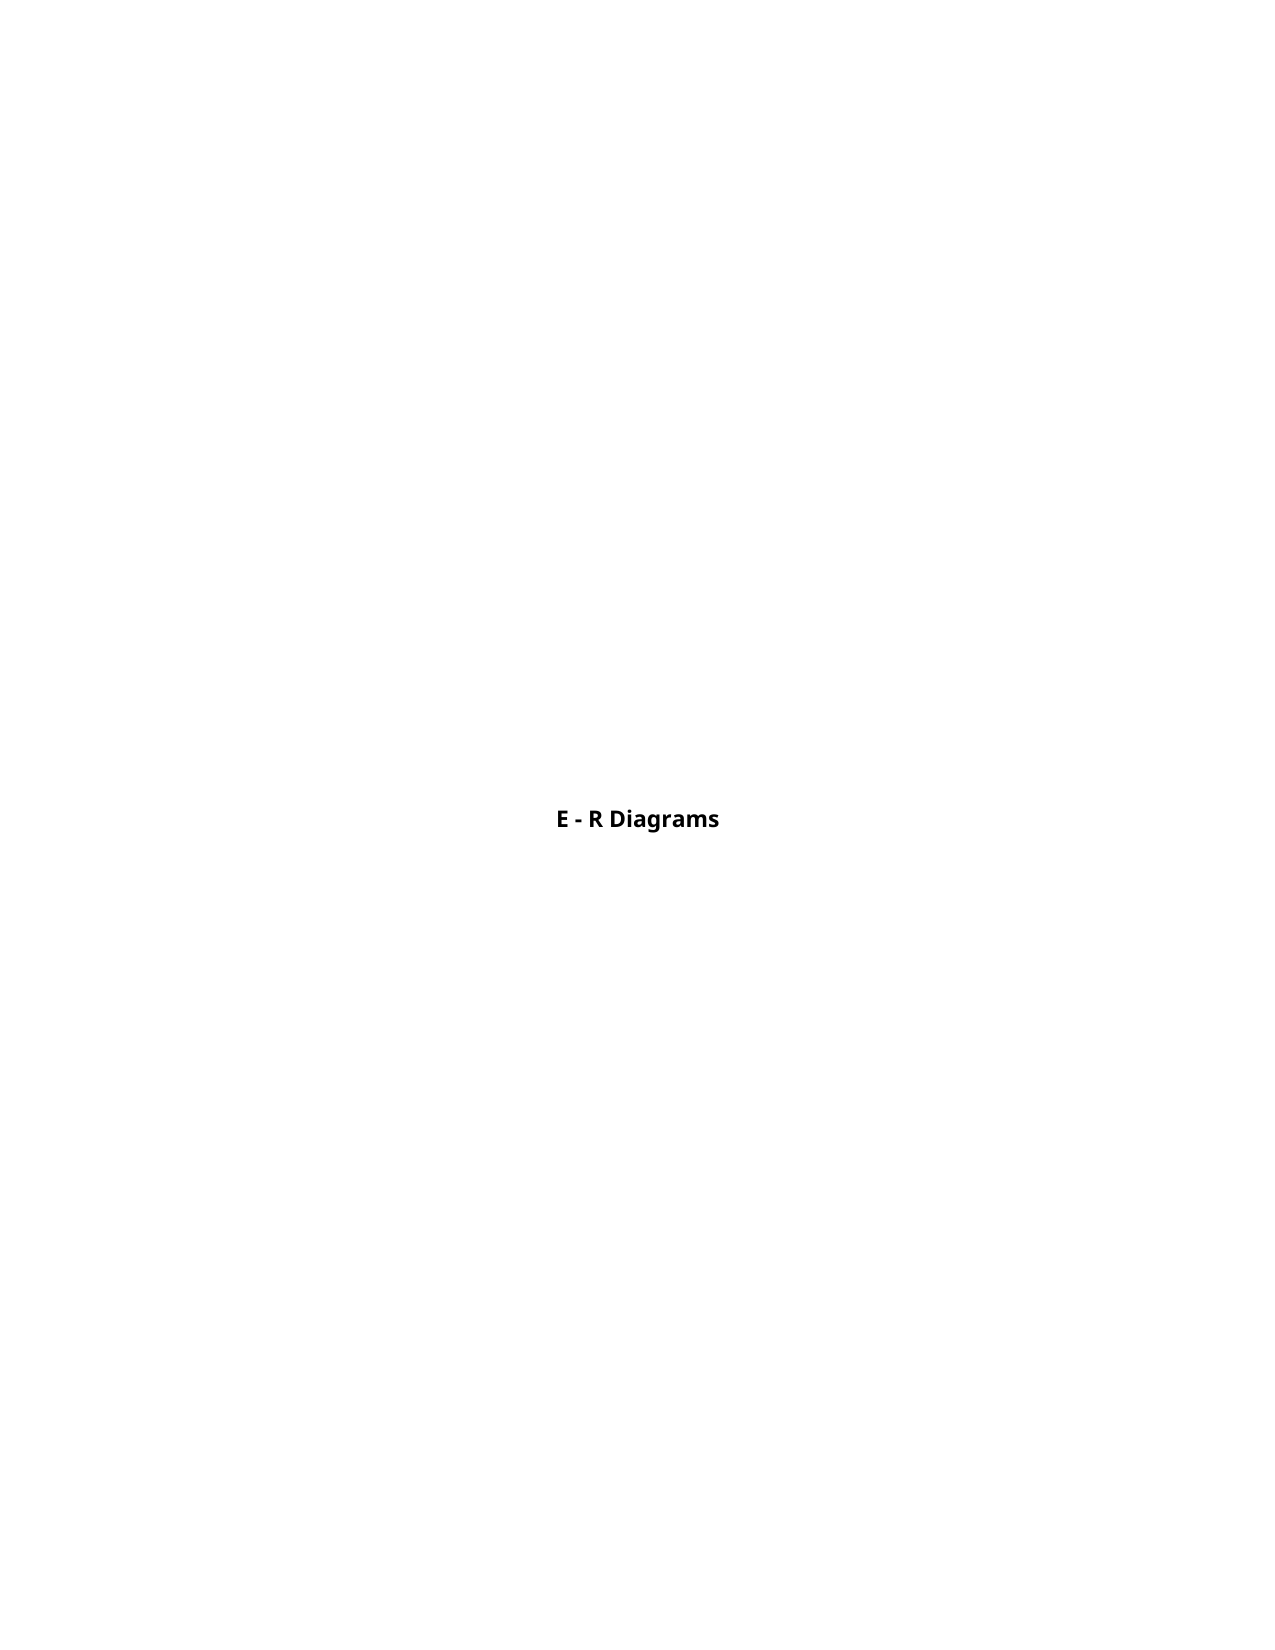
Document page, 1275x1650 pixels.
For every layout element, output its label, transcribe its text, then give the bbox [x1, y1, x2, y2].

text E - R Diagrams [150, 803, 1125, 834]
